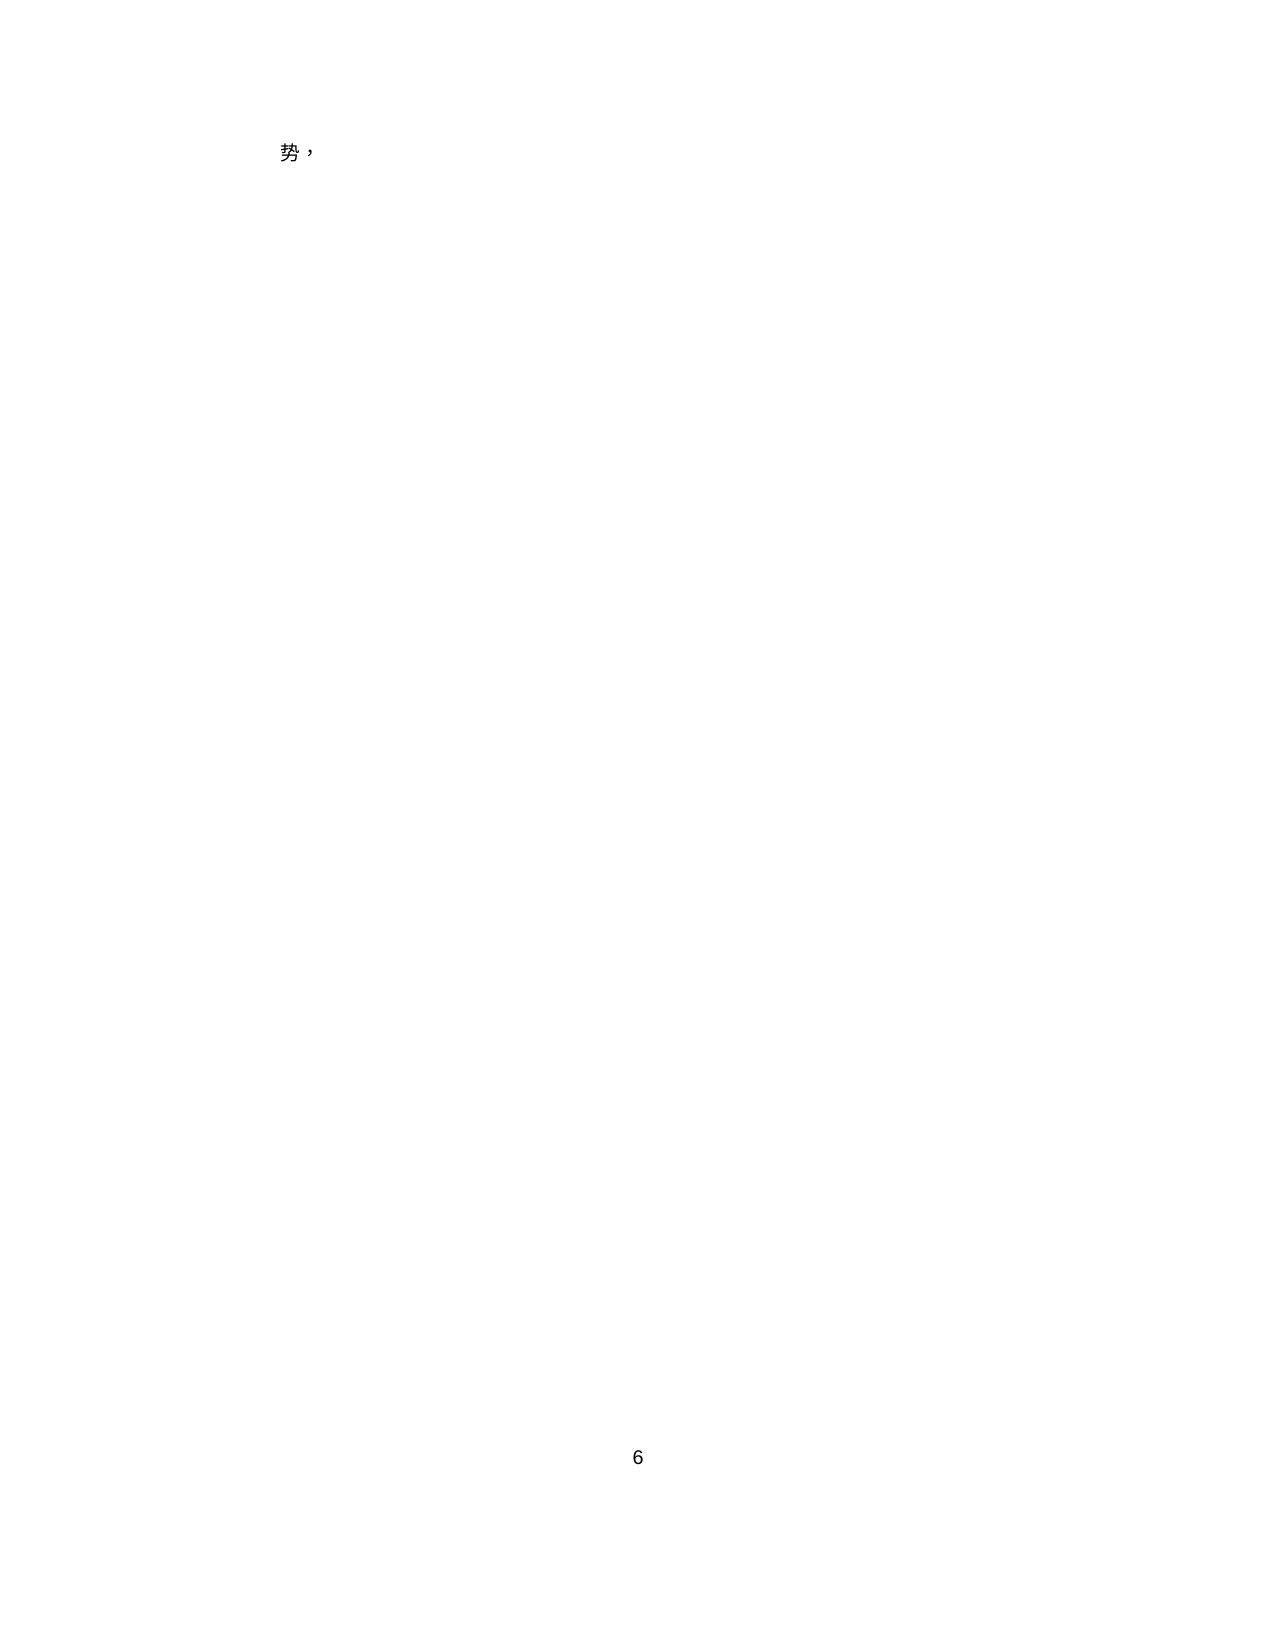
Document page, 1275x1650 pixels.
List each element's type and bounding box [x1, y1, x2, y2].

text [280, 140, 1001, 166]
